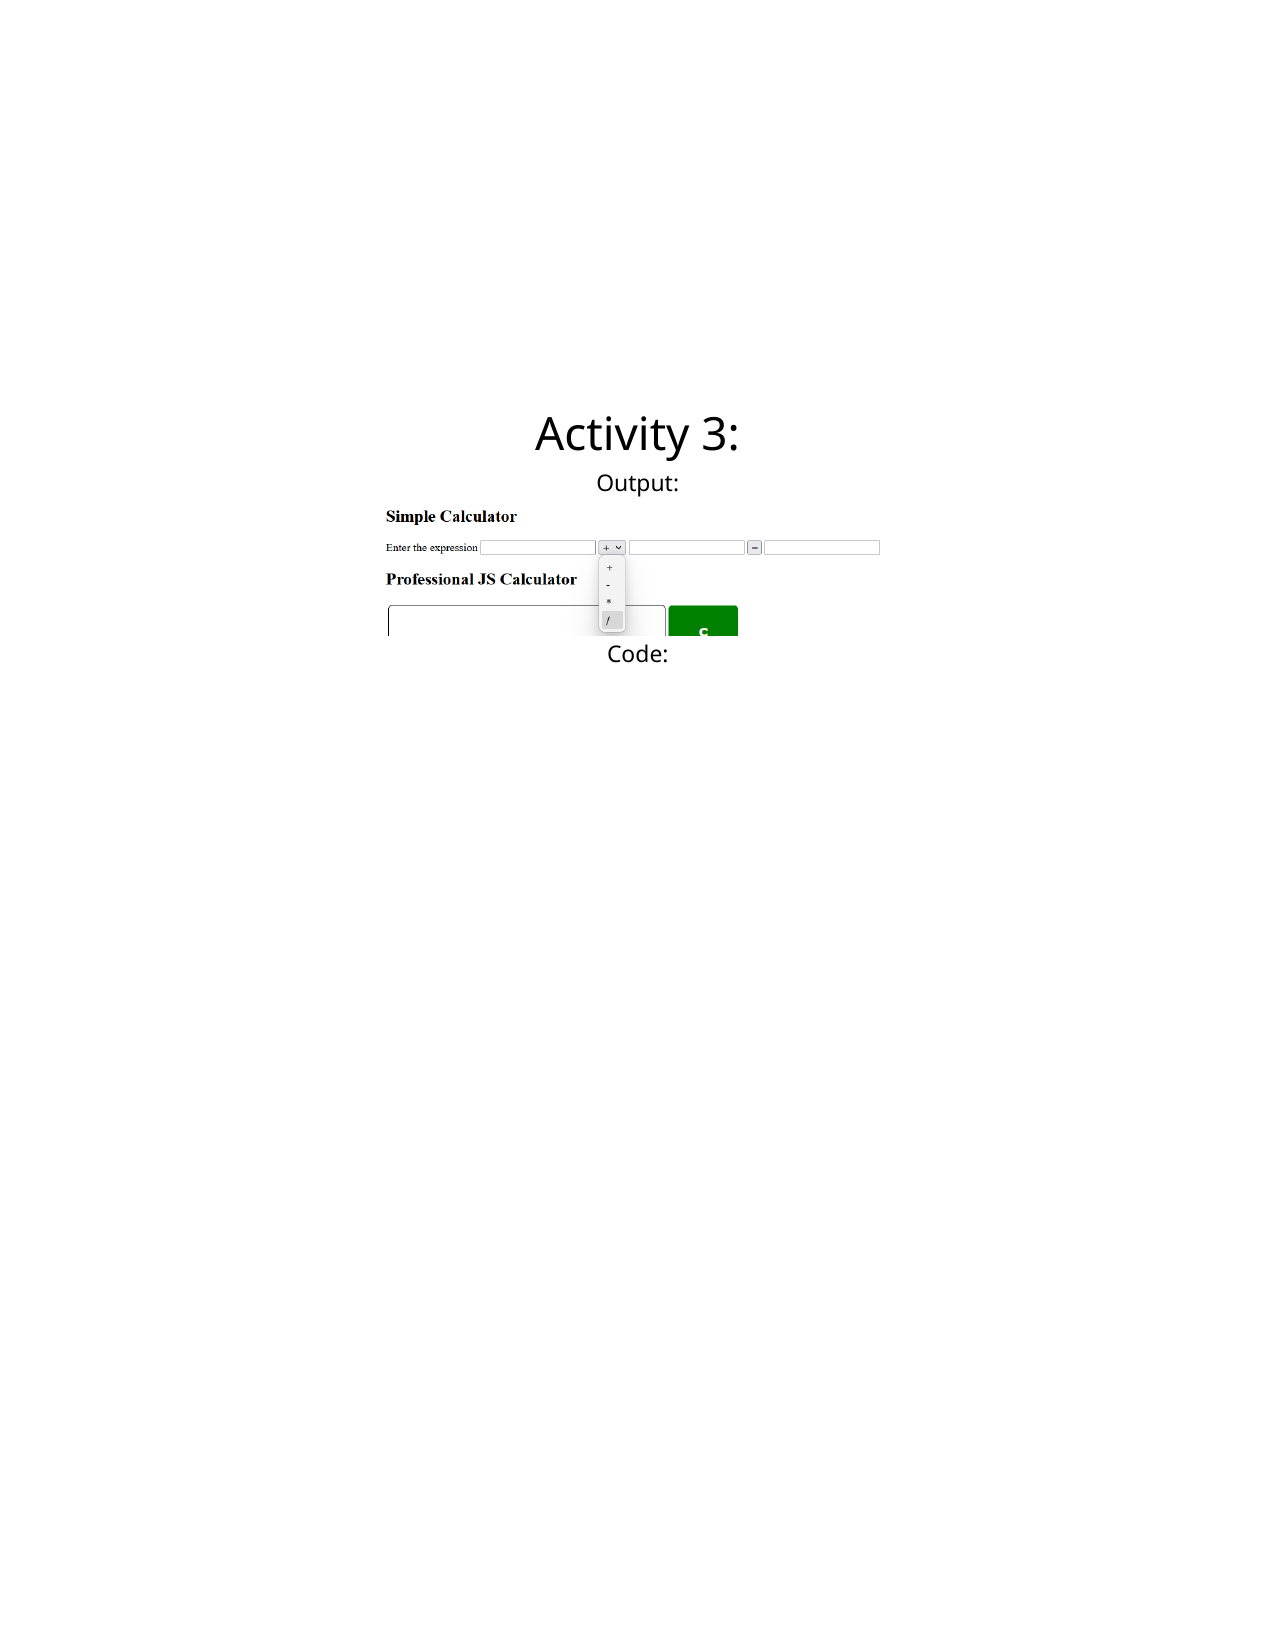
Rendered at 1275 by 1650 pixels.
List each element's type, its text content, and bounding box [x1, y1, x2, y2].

picture [380, 500, 896, 636]
